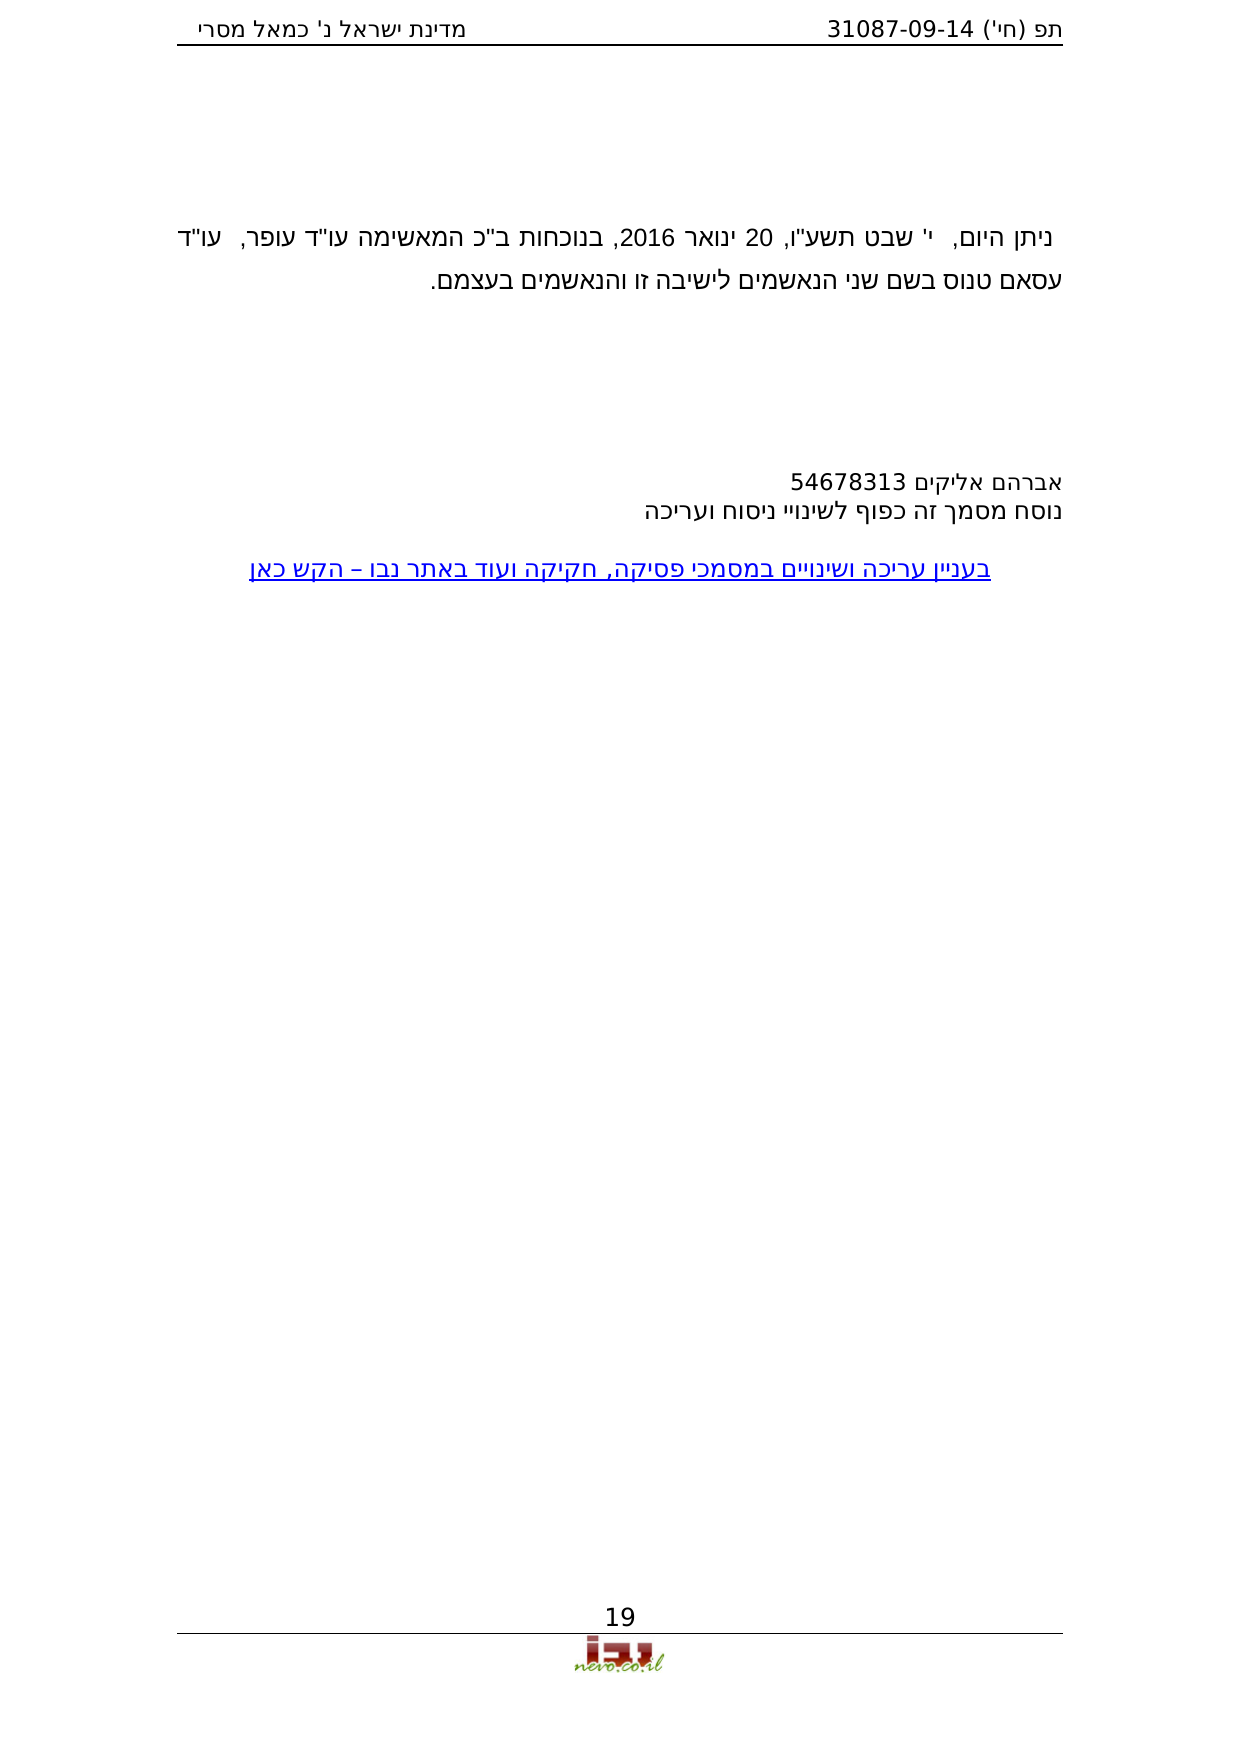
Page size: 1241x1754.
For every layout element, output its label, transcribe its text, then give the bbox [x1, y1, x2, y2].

text אברהם אליקים 54678313 [177, 469, 1063, 496]
picture [574, 1635, 666, 1673]
text בעניין עריכה ושינויים במסמכי פסיקה, חקיקה ועוד באתר נבו – הקש כאן [177, 554, 1063, 583]
text 54678313ניתן היום, י' שבט תשע"ו, 20 ינואר 2016, בנוכחות ב"כ המאשימה עו"ד עופר, עו"ד עסאם טנוס בשם שני הנאשמים לישיבה זו והנאשמים בעצמם. [177, 223, 1063, 294]
text נוסח מסמך זה כפוף לשינויי ניסוח ועריכה [177, 496, 1063, 525]
